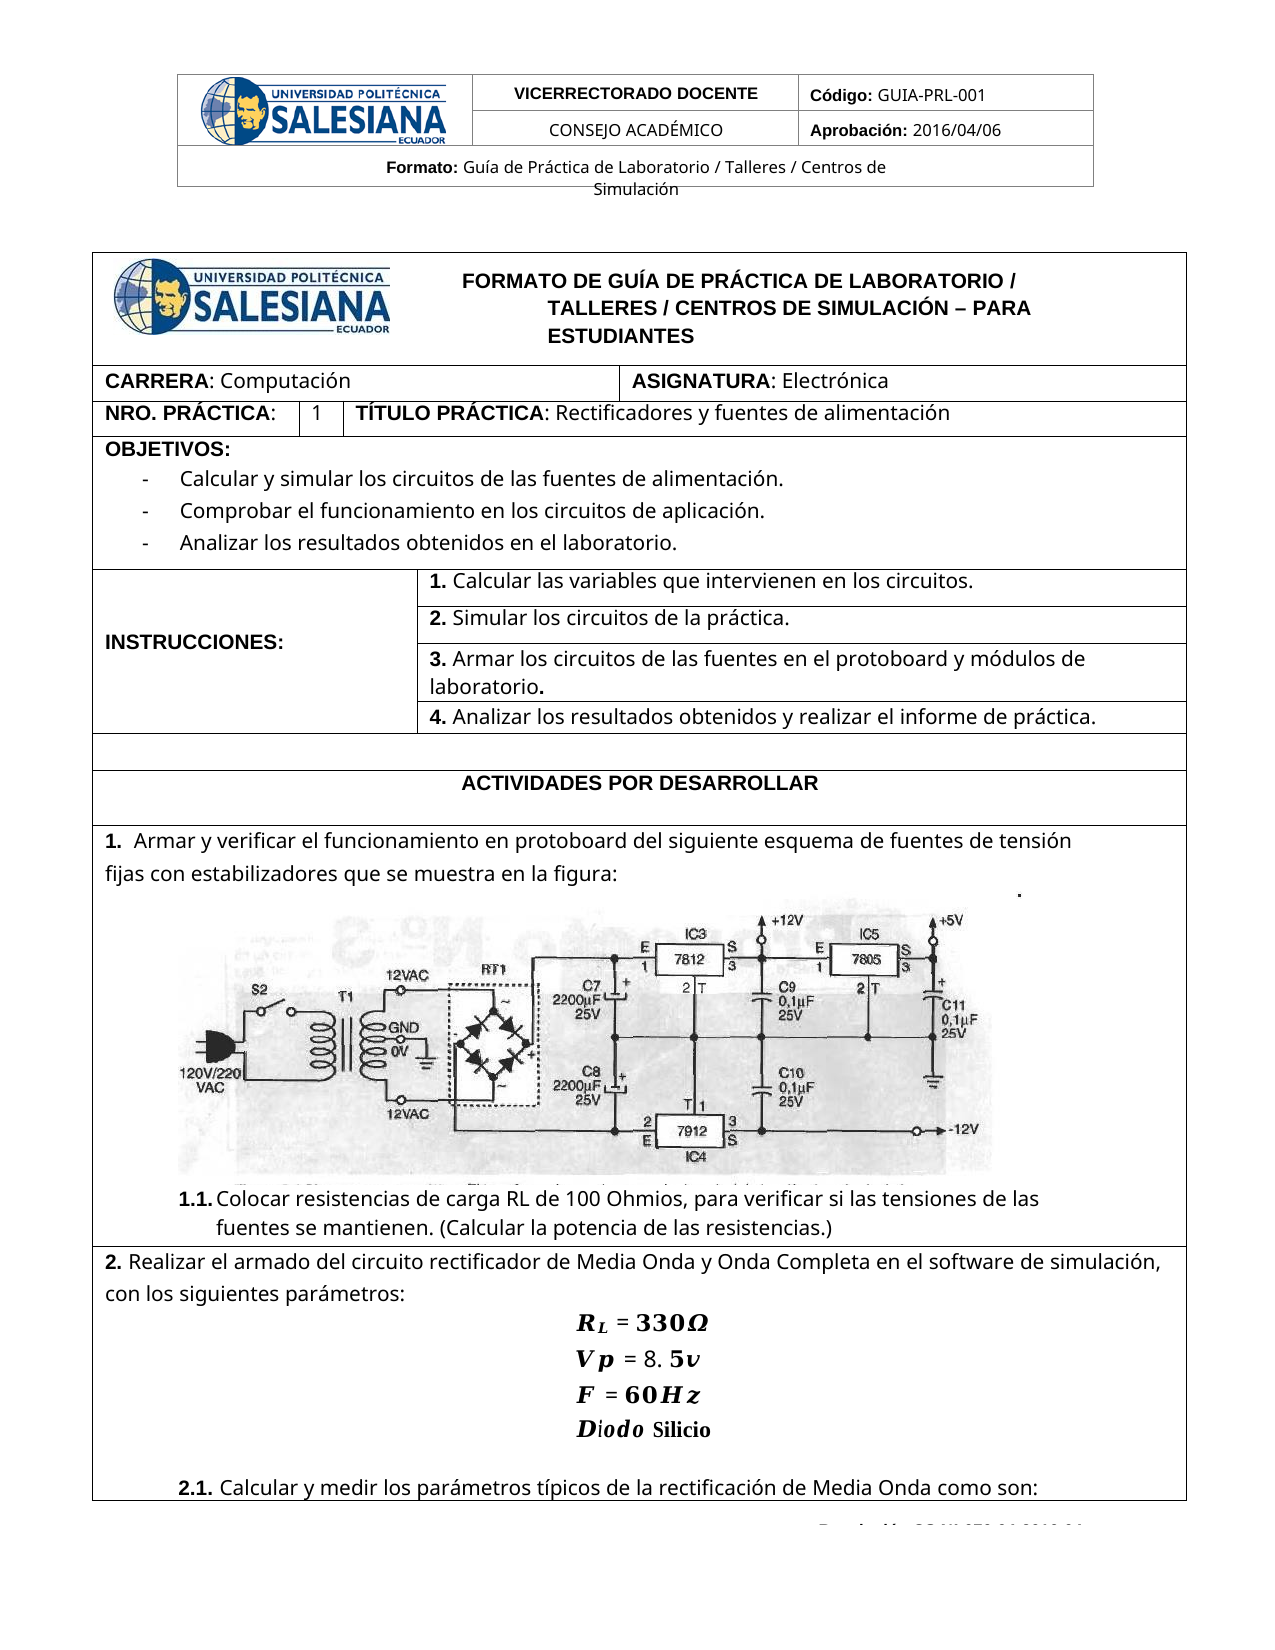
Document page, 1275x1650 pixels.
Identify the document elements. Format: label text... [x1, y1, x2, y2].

table_cell [93, 734, 1186, 770]
table_cell INSTRUCCIONES: [93, 570, 417, 733]
table_cell ASIGNATURA: Electrónica [620, 366, 1186, 401]
table_cell 1. Calcular las variables que intervienen en los circuitos. [418, 570, 1186, 606]
table_cell Armar y verificar el funcionamiento en protoboard del siguiente esquema de fuentes de tensión fijas con estabilizadores que se muestra en la figura: Colocar resistencias de carga RL de 100 Ohmios, para verificar si las tensiones de las fuentes se mantienen. (Calcular la potencia de las resistencias.) [93, 826, 1186, 1246]
table_cell OBJETIVOS: Calcular y simular los circuitos de las fuentes de alimentación. Comprobar el funcionamiento en los circuitos de aplicación. Analizar los resultados obtenidos en el laboratorio. [93, 437, 1186, 569]
table_header FORMATO DE GUÍA DE PRÁCTICA DE LABORATORIO / TALLERES / CENTROS DE SIMULACIÓN – PARA ESTUDIANTES [93, 253, 1186, 365]
table_cell Realizar el armado del circuito rectificador de Media Onda y Onda Completa en el software de simulación, con los siguientes parámetros: 𝑹𝑳 = 𝟑𝟑𝟎𝜴 𝑽𝒑 = 8. 𝟓𝒗 𝑭 = 𝟔𝟎𝑯𝒛 𝑫𝒊𝒐𝒅𝒐 Silicio Calcular y medir los parámetros típicos de la rectificación de Media Onda como son: [93, 1247, 1186, 1500]
picture [178, 891, 1023, 1185]
table_cell NRO. PRÁCTICA: [93, 402, 299, 436]
table_cell ACTIVIDADES POR DESARROLLAR [93, 771, 1186, 825]
table_cell 3. Armar los circuitos de las fuentes en el protoboard y módulos de laboratorio. [418, 644, 1186, 701]
table_cell 4. Analizar los resultados obtenidos y realizar el informe de práctica. [418, 702, 1186, 733]
table_cell TÍTULO PRÁCTICA: Rectificadores y fuentes de alimentación [344, 402, 1186, 436]
picture [200, 77, 447, 145]
table_cell CARRERA: Computación [93, 366, 619, 401]
table_cell 2. Simular los circuitos de la práctica. [418, 607, 1186, 642]
table_cell 1 [300, 402, 343, 436]
